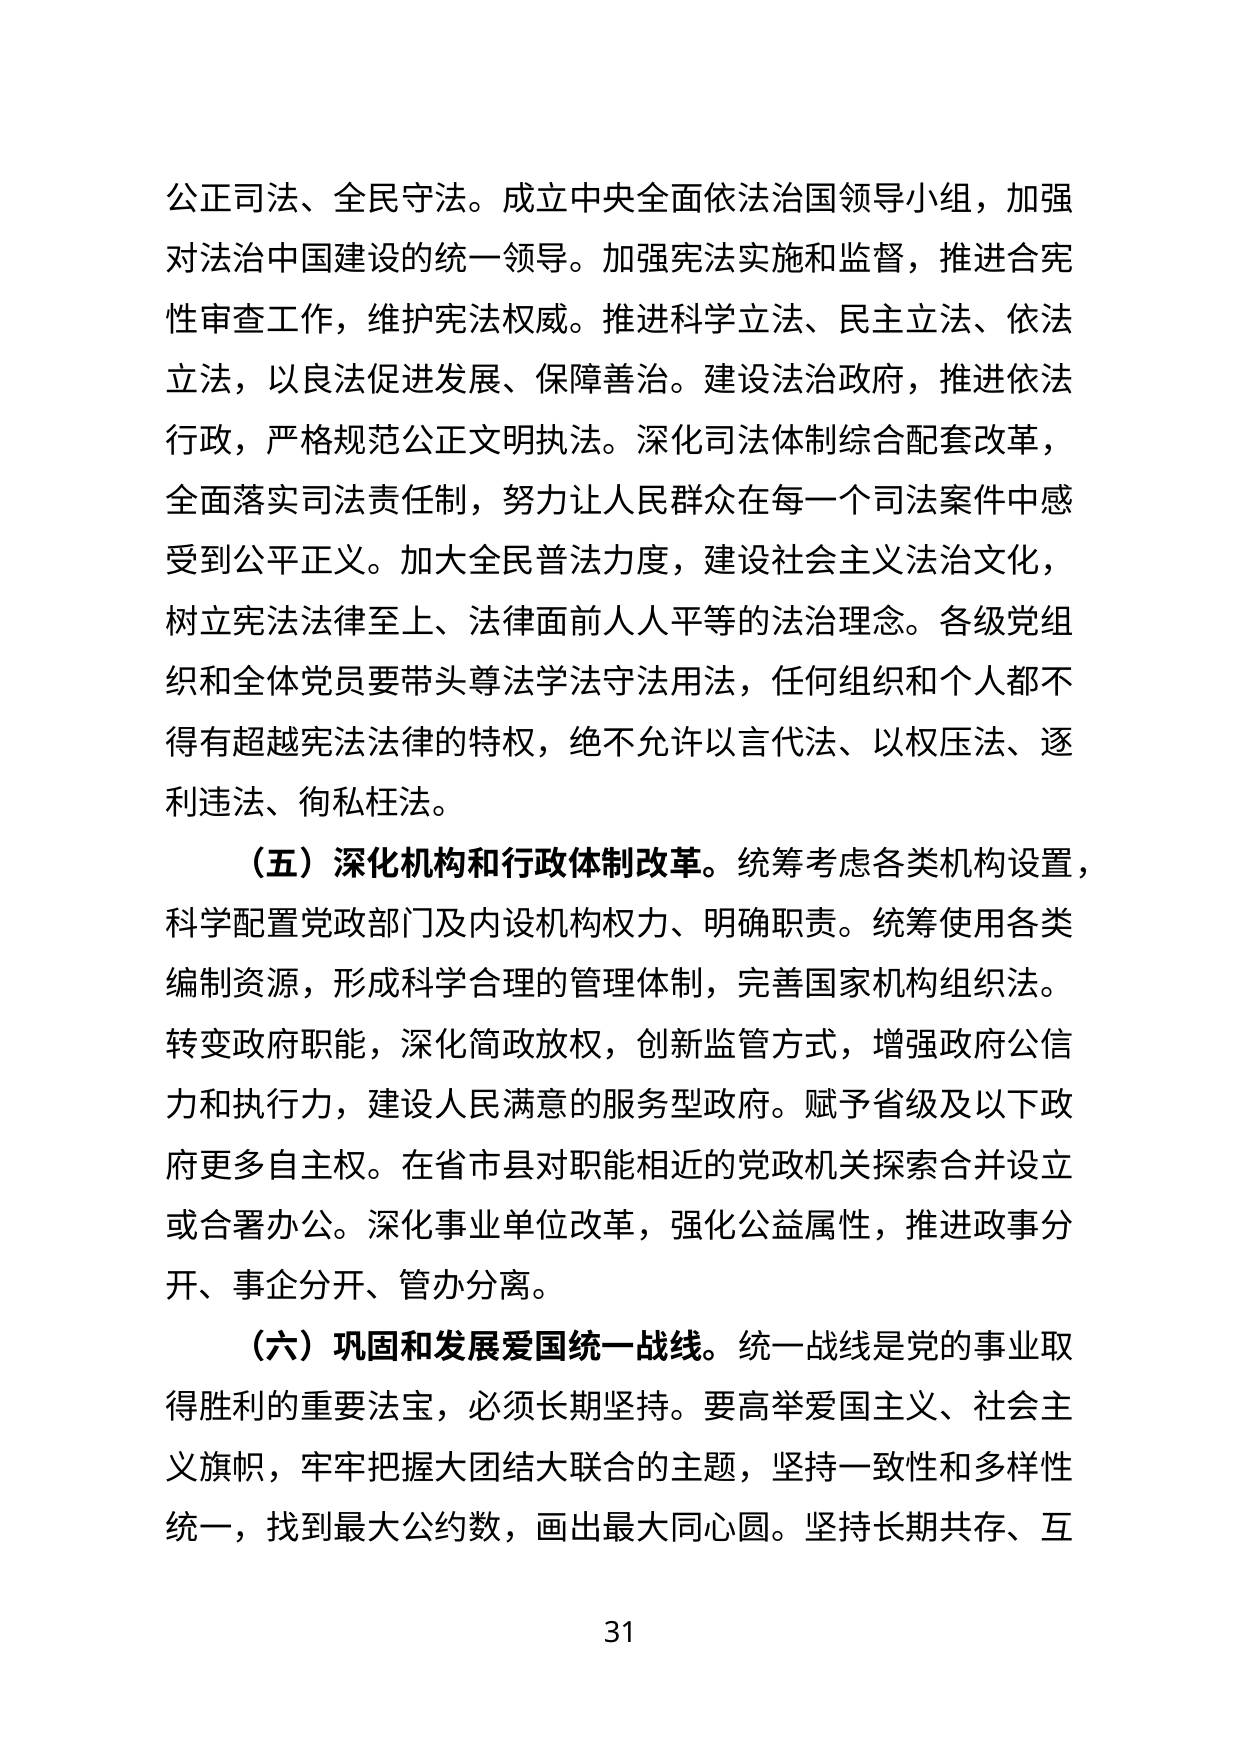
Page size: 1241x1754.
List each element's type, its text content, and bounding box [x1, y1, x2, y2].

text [165, 1310, 1075, 1552]
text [165, 162, 1075, 827]
text （五）深化机构和行政体制改革。统筹考虑各类机构设置，科学配置党政部门及内设机构权力、明确职责。统筹使用各类编制资源，形成科学合理的管理体制，完善国家机构组织法。转变政府职能，深化简政放权，创新监管方式，增强政府公信力和执行力，建设人民满意的服务型政府。赋予省级及以下政府更多自主权。在省市县对职能相近的党政机关探索合并设立或合署办公。深化事业单位改革，强化公益属性，推进政事分开、事企分开、管办分离。 [165, 827, 1075, 1310]
